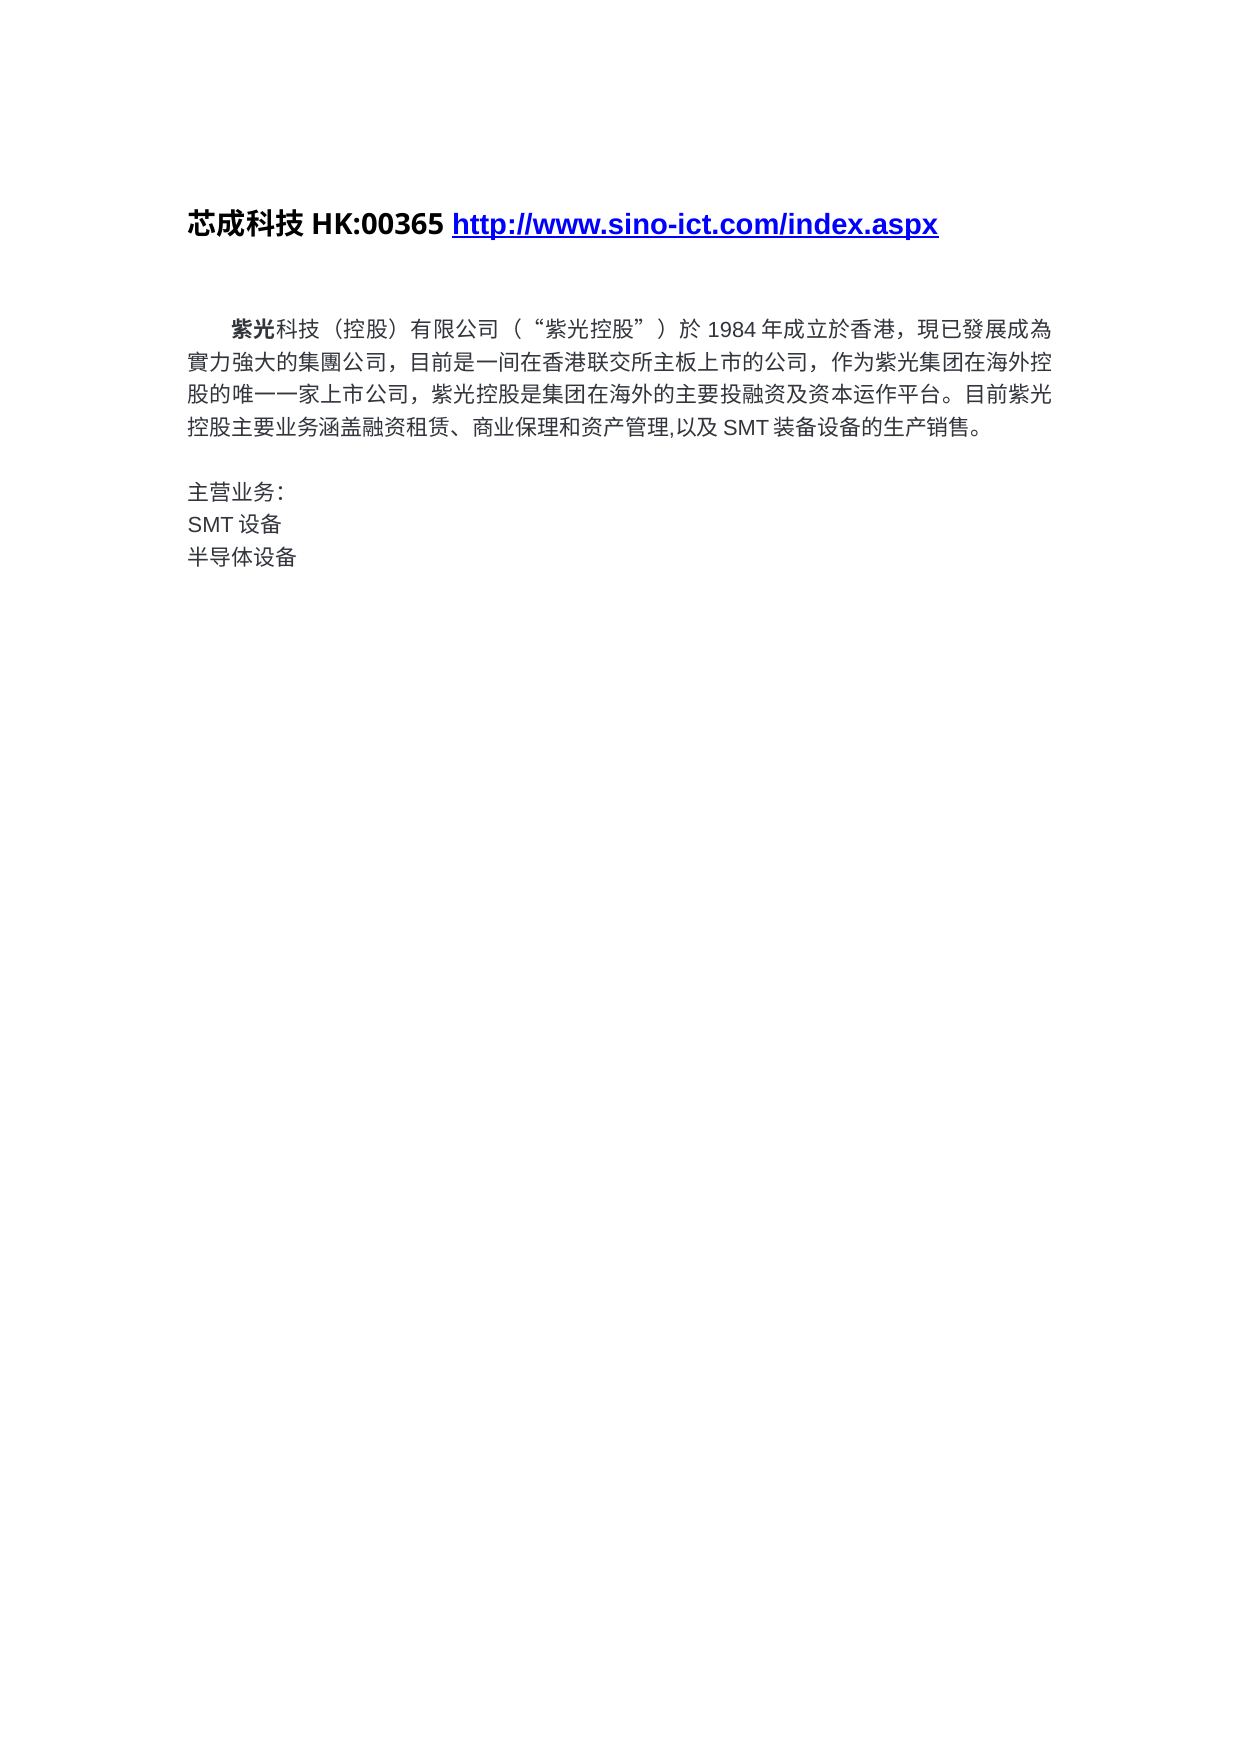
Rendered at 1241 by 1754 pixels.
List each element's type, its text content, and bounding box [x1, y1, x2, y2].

text SMT设备 [187, 507, 1053, 539]
text 主营业务： [187, 474, 1053, 507]
text 半导体设备 [187, 539, 1053, 572]
subtitle 芯成科技 HK:00365 http://www.sino-ict.com/index.aspx [187, 189, 1053, 254]
text 紫光科技（控股）有限公司（“紫光控股”）於1984年成立於香港，現已發展成為實力強大的集團公司，目前是一间在香港联交所主板上市的公司，作为紫光集团在海外控股的唯一一家上市公司，紫光控股是集团在海外的主要投融资及资本运作平台。目前紫光控股主要业务涵盖融资租赁、商业保理和资产管理,以及SMT装备设备的生产销售。 [187, 312, 1053, 442]
